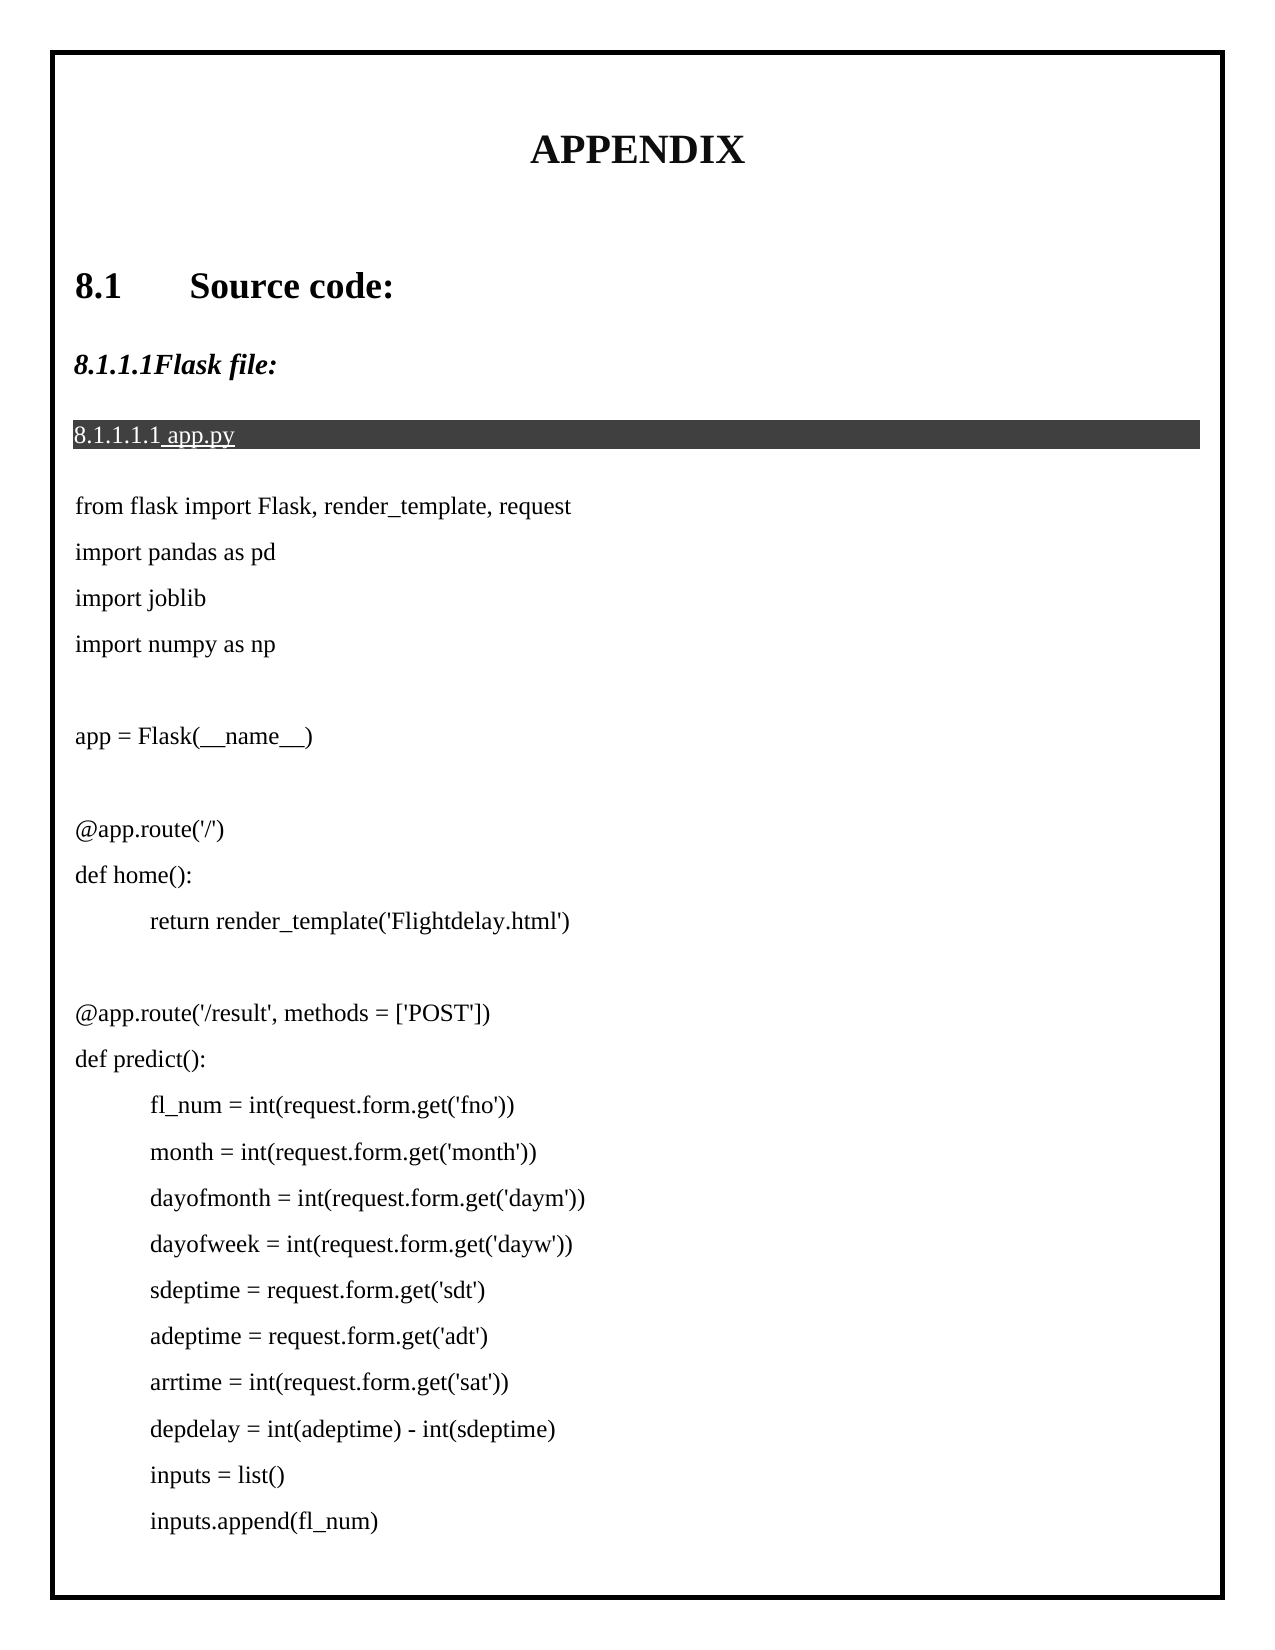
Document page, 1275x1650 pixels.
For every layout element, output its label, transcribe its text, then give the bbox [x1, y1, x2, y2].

text import numpy as np [75, 629, 1200, 658]
text sdeptime = request.form.get('sdt') [75, 1275, 1200, 1304]
text return render_template('Flightdelay.html') [75, 906, 1200, 935]
text inputs = list() [75, 1460, 1200, 1488]
text month = int(request.form.get('month')) [75, 1137, 1200, 1166]
text def predict(): [75, 1044, 1200, 1073]
text depdelay = int(adeptime) - int(sdeptime) [75, 1414, 1200, 1442]
text fl_num = int(request.form.get('fno')) [75, 1091, 1200, 1119]
text dayofmonth = int(request.form.get('daym')) [75, 1183, 1200, 1212]
subtitle 8.1.1.1.1 app.py [73, 420, 1200, 449]
text @app.route('/result', methods = ['POST']) [75, 998, 1200, 1027]
text from flask import Flask, render_template, request [75, 491, 1200, 519]
text dayofweek = int(request.form.get('dayw')) [75, 1229, 1200, 1258]
text APPENDIX [75, 124, 1200, 172]
text app = Flask(__name__) [75, 721, 1200, 750]
text @app.route('/') [75, 814, 1200, 842]
text adeptime = request.form.get('adt') [75, 1321, 1200, 1350]
text 8.1.1.1Flask file: [73, 347, 1200, 381]
text import joblib [75, 583, 1200, 612]
text inputs.append(fl_num) [75, 1506, 1200, 1535]
text import pandas as pd [75, 537, 1200, 566]
text def home(): [75, 860, 1200, 889]
text arrtime = int(request.form.get('sat')) [75, 1367, 1200, 1396]
text 8.1 Source code: [75, 263, 1200, 306]
